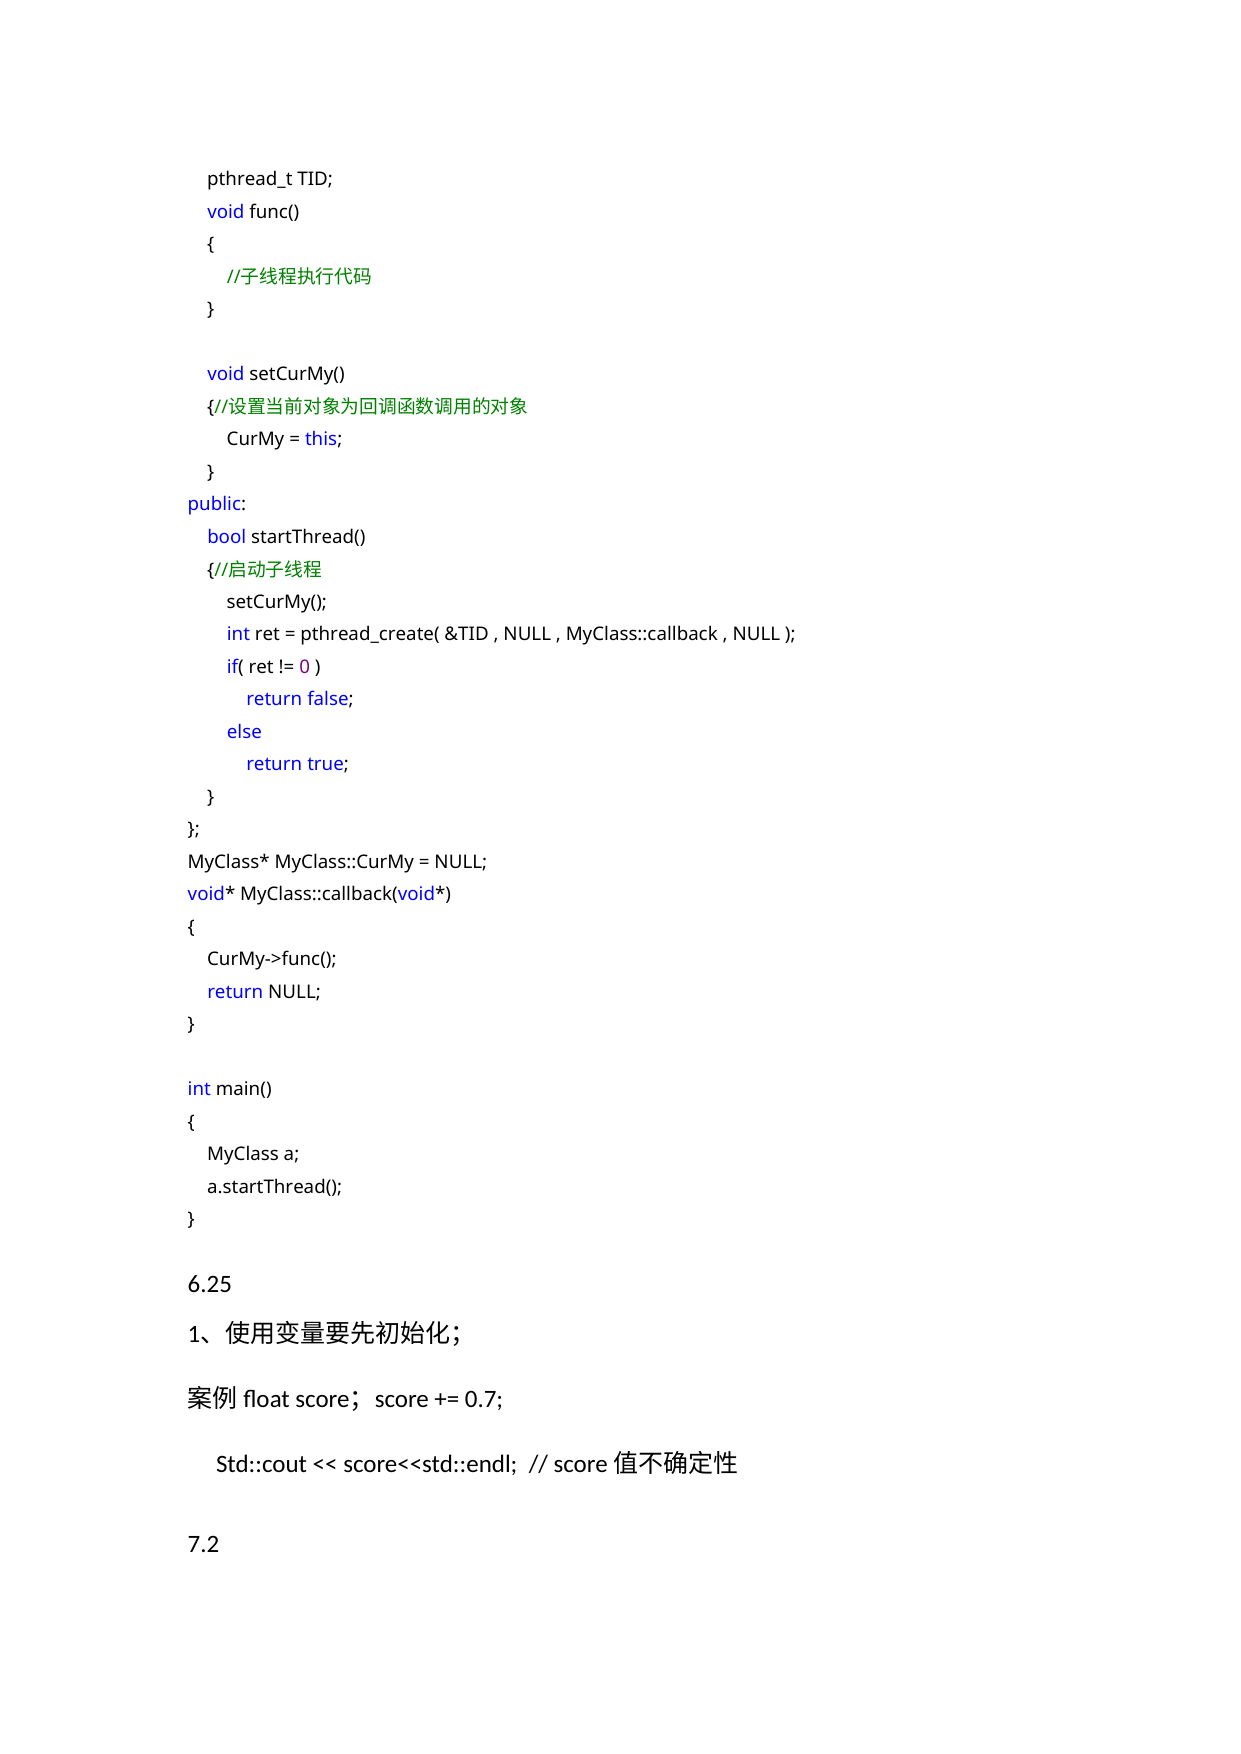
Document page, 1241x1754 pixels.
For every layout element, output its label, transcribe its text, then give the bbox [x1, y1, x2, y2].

text CurMy = this; [187, 422, 1053, 454]
text void setCurMy() [187, 357, 1053, 389]
text a.startThread(); [187, 1169, 1053, 1202]
text else [187, 714, 1053, 747]
text { [187, 227, 1053, 259]
text setCurMy(); [187, 584, 1053, 617]
text return true; [187, 747, 1053, 779]
text { [187, 1104, 1053, 1137]
text } [187, 1007, 1053, 1039]
text return NULL; [187, 974, 1053, 1007]
text CurMy->func(); [187, 942, 1053, 974]
text public: [187, 487, 1053, 519]
text if( ret != 0 ) [187, 649, 1053, 682]
text int ret = pthread_create( &TID , NULL , MyClass::callback , NULL ); [187, 617, 1053, 649]
text }; [187, 812, 1053, 844]
text 7.2 [187, 1527, 1053, 1559]
text } [187, 1202, 1053, 1234]
text } [187, 292, 1053, 324]
text Std::cout << score<<std::endl; // score值不确定性 [187, 1429, 1053, 1494]
text //子线程执行代码 [187, 259, 1053, 292]
text bool startThread() [187, 519, 1053, 552]
text int main() [187, 1072, 1053, 1104]
text { [187, 909, 1053, 942]
text {//启动子线程 [187, 552, 1053, 584]
text } [187, 779, 1053, 812]
text return false; [187, 682, 1053, 714]
text 案例 float score；score += 0.7; [187, 1364, 1053, 1429]
text } [187, 454, 1053, 487]
text MyClass a; [187, 1137, 1053, 1169]
text void func() [187, 194, 1053, 227]
text void* MyClass::callback(void*) [187, 877, 1053, 909]
text MyClass* MyClass::CurMy = NULL; [187, 844, 1053, 877]
text pthread_t TID; [187, 162, 1053, 194]
text {//设置当前对象为回调函数调用的对象 [187, 389, 1053, 422]
text 1、使用变量要先初始化； [187, 1299, 1053, 1364]
text 6.25 [187, 1267, 1053, 1299]
